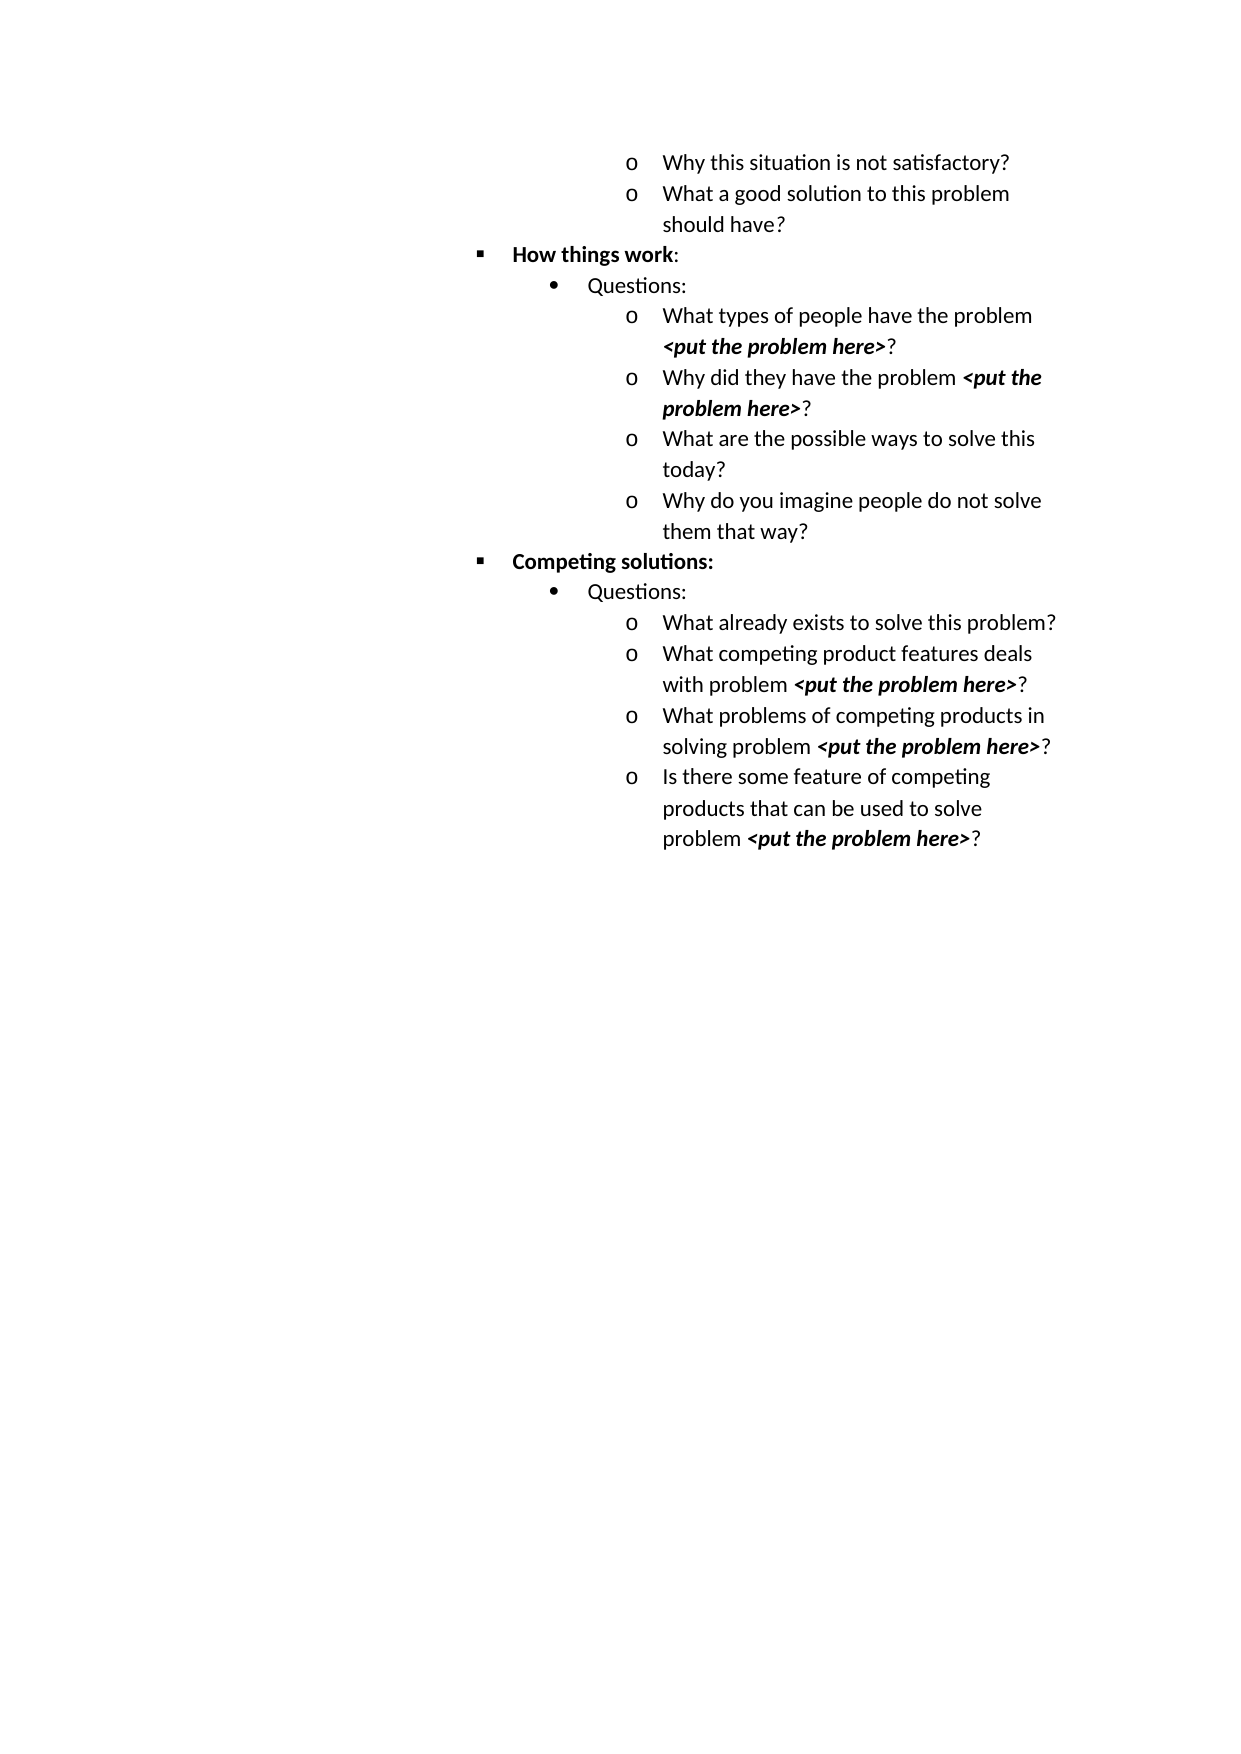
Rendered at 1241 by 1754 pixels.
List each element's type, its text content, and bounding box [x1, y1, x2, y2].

list What problems of competing products in solving problem <put the problem here>? [625, 701, 1063, 760]
list What types of people have the problem <put the problem here>? [625, 301, 1063, 360]
list How things work: [475, 241, 1063, 269]
list What a good solution to this problem should have? [625, 179, 1063, 238]
list What competing product features deals with problem <put the problem here>? [625, 639, 1063, 698]
list Why this situation is not satisfactory? [625, 148, 1063, 177]
list Why did they have the problem <put the problem here>? [625, 363, 1063, 422]
list Questions: [550, 271, 1063, 299]
list Why do you imagine people do not solve them that way? [625, 486, 1063, 545]
list What already exists to solve this problem? [625, 608, 1063, 637]
list Competing solutions: [475, 547, 1063, 575]
list Is there some feature of competing products that can be used to solve problem <put the problem here>? [625, 762, 1063, 852]
list Questions: [550, 577, 1063, 606]
list What are the possible ways to solve this today? [625, 424, 1063, 483]
